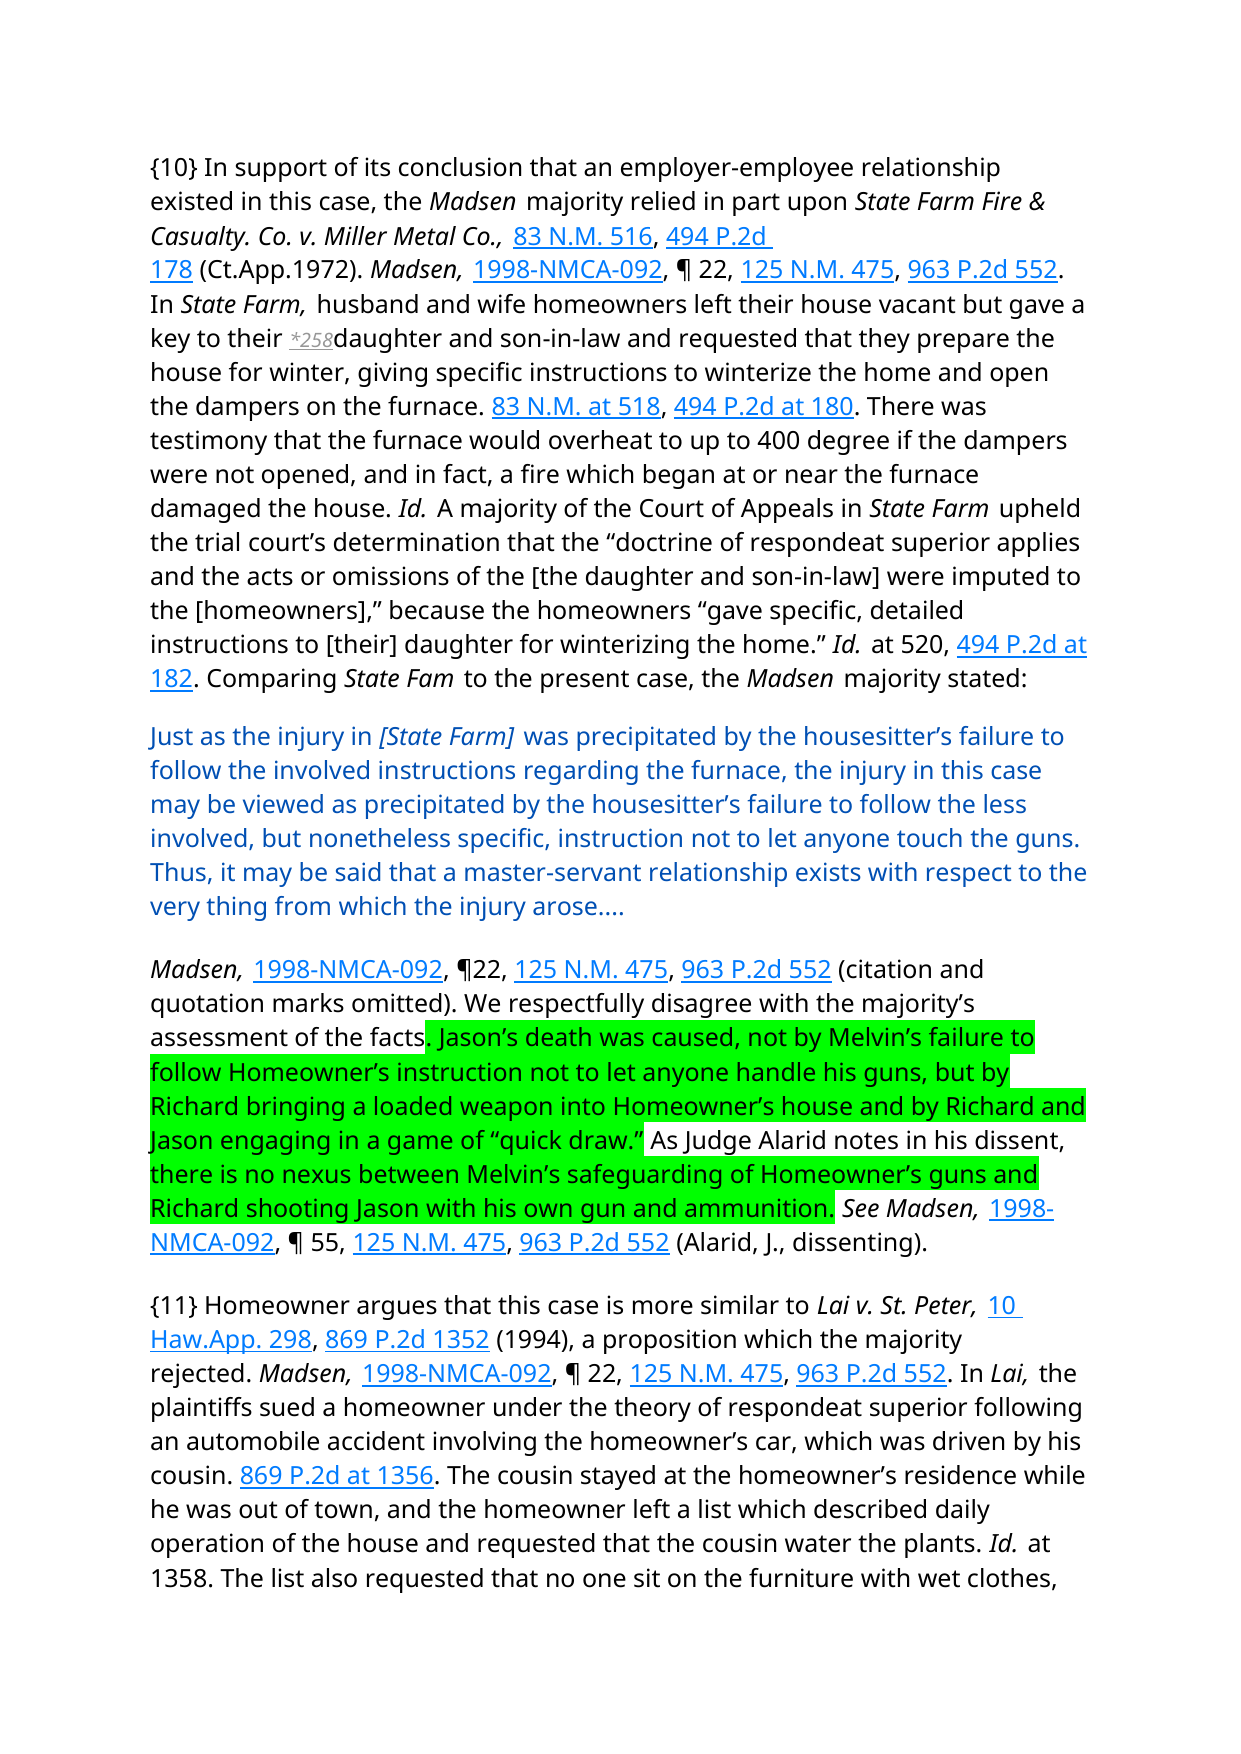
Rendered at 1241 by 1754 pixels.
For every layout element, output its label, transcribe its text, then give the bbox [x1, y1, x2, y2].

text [150, 1288, 1090, 1594]
text Madsen, 1998-NMCA-092, ¶22, 125 N.M. 475, 963 P.2d 552 (citation and quotation marks omitted). We respectfully disagree with the majority’s assessment of the facts. Jason’s death was caused, not by Melvin’s failure to follow Homeowner’s instruction not to let anyone handle his guns, but by Richard bringing a loaded weapon into Homeowner’s house and by Richard and Jason engaging in a game of “quick draw.” As Judge Alarid notes in his dissent, there is no nexus between Melvin’s safeguarding of Homeowner’s guns and Richard shooting Jason with his own gun and ammunition. See Madsen, 1998-NMCA-092, ¶ 55, 125 N.M. 475, 963 P.2d 552 (Alarid, J., dissenting). [150, 952, 1090, 1258]
text Just as the injury in [State Farm] was precipitated by the housesitter’s failure to follow the involved instructions regarding the furnace, the injury in this case may be viewed as precipitated by the housesitter’s failure to follow the less involved, but nonetheless specific, instruction not to let anyone touch the guns. Thus, it may be said that a master-servant relationship exists with respect to the very thing from which the injury arose.... [150, 718, 1090, 923]
text {10} In support of its conclusion that an employer-employee relationship existed in this case, the Madsen majority relied in part upon State Farm Fire & Casualty. Co. v. Miller Metal Co., 83 N.M. 516, 494 P.2d 178 (Ct.App.1972). Madsen, 1998-NMCA-092, ¶ 22, 125 N.M. 475, 963 P.2d 552. In State Farm, husband and wife homeowners left their house vacant but gave a key to their *258daughter and son-in-law and requested that they prepare the house for winter, giving specific instructions to winterize the home and open the dampers on the furnace. 83 N.M. at 518, 494 P.2d at 180. There was testimony that the furnace would overheat to up to 400 degree if the dampers were not opened, and in fact, a fire which began at or near the furnace damaged the house. Id. A majority of the Court of Appeals in State Farm upheld the trial court’s determination that the “doctrine of respondeat superior applies and the acts or omissions of the [the daughter and son-in-law] were imputed to the [homeowners],” because the homeowners “gave specific, detailed instructions to [their] daughter for winterizing the home.” Id. at 520, 494 P.2d at 182. Comparing State Fam to the present case, the Madsen majority stated: [150, 150, 1090, 695]
